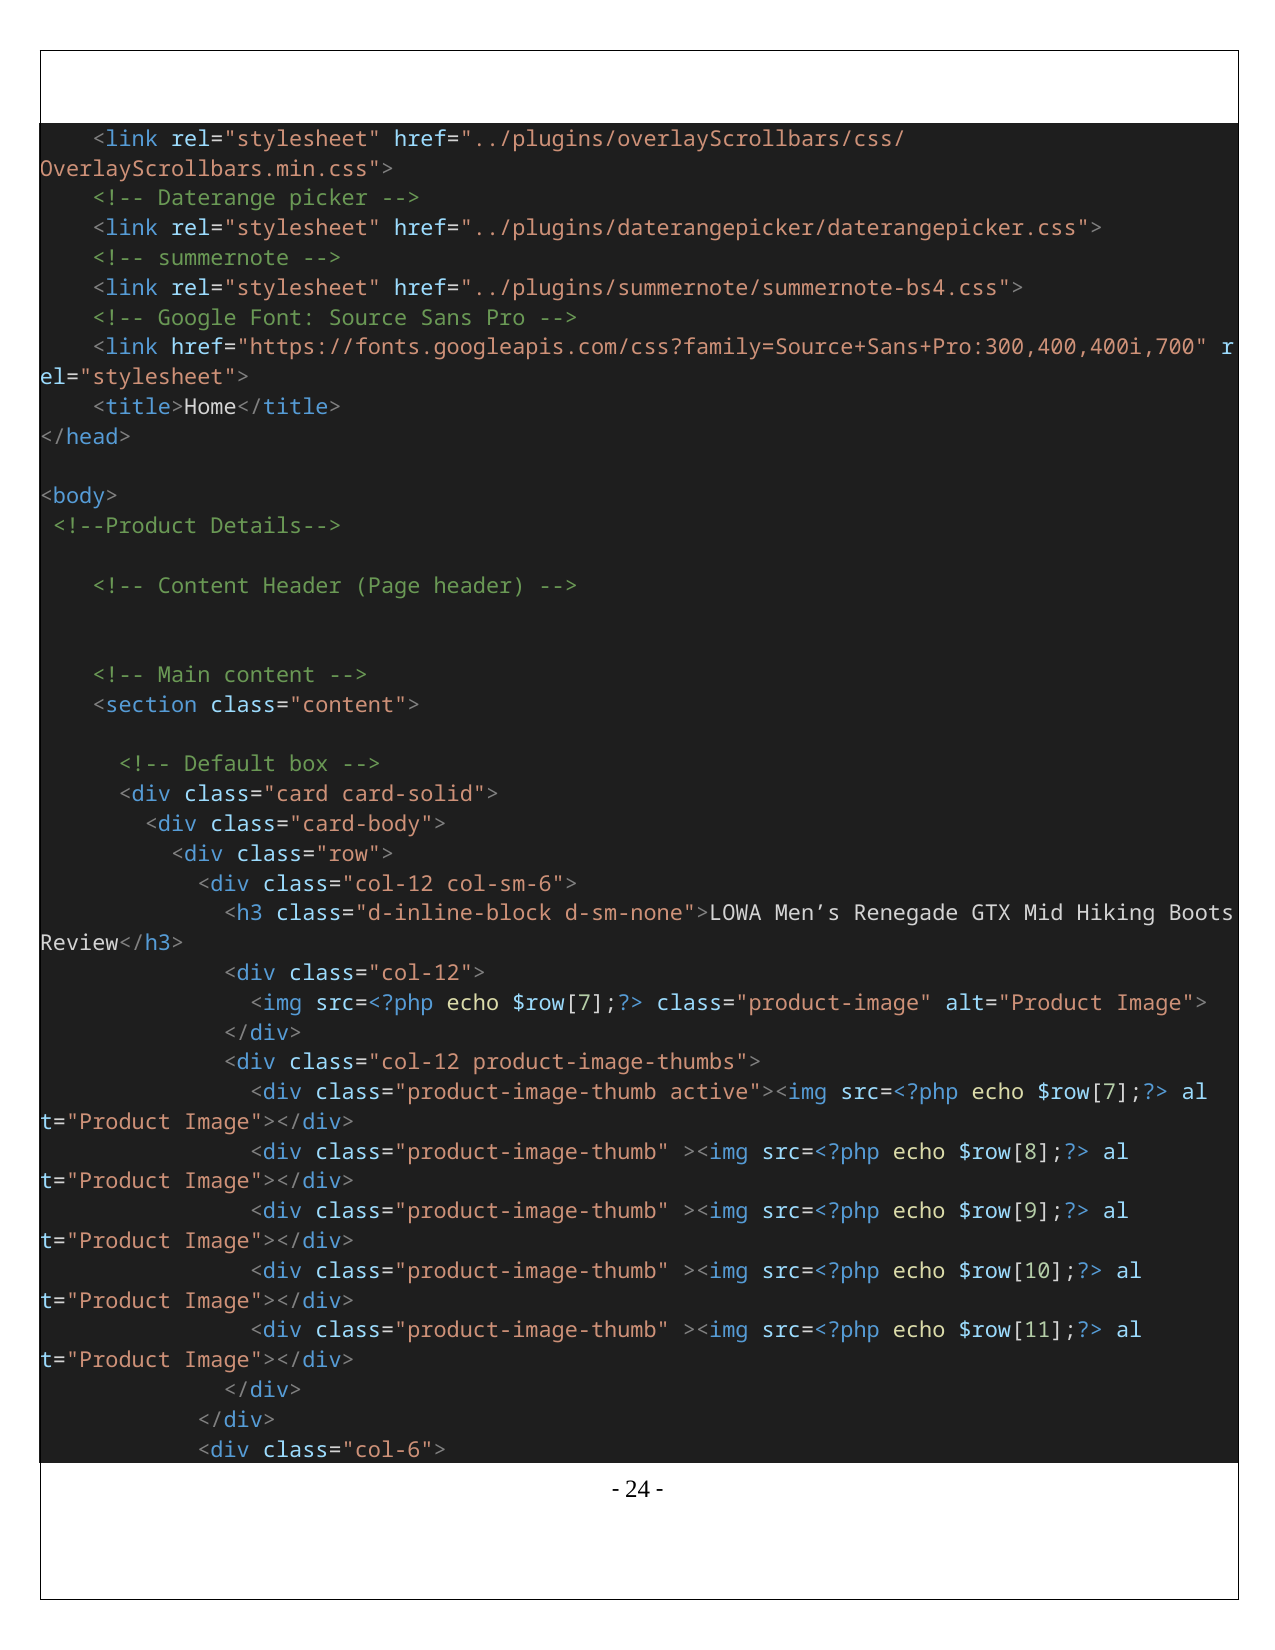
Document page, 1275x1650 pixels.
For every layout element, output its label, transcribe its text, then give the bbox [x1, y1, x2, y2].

text <!-- Main content --> [41, 659, 1238, 689]
text </div> [41, 1017, 1238, 1046]
text <div class="product-image-thumb" ><img src=<?php echo $row[11];?> alt="Product Image"></div> [41, 1314, 1238, 1374]
text </div> [41, 1374, 1238, 1404]
text <!-- Default box --> [41, 748, 1238, 778]
text <link rel="stylesheet" href="../plugins/daterangepicker/daterangepicker.css"> [41, 212, 1238, 242]
text <section class="content"> [41, 689, 1238, 719]
text <body> [41, 480, 1238, 510]
text <div class="row"> [41, 838, 1238, 868]
text <!-- summernote --> [41, 242, 1238, 272]
text </head> [41, 421, 1238, 451]
text <div class="col-12"> [41, 957, 1238, 987]
text <link rel="stylesheet" href="../plugins/overlayScrollbars/css/OverlayScrollbars.min.css"> [41, 123, 1238, 182]
text <!--Product Details--> [41, 510, 1238, 540]
text <h3 class="d-inline-block d-sm-none">LOWA Men’s Renegade GTX Mid Hiking Boots Review</h3> [41, 897, 1238, 957]
text <div class="product-image-thumb" ><img src=<?php echo $row[10];?> alt="Product Image"></div> [41, 1255, 1238, 1314]
text <div class="product-image-thumb active"><img src=<?php echo $row[7];?> alt="Product Image"></div> [41, 1076, 1238, 1136]
text <div class="card-body"> [41, 808, 1238, 838]
text </div> [41, 1404, 1238, 1434]
text <link href="https://fonts.googleapis.com/css?family=Source+Sans+Pro:300,400,400i,700" rel="stylesheet"> [41, 331, 1238, 391]
text <div class="col-12 col-sm-6"> [41, 868, 1238, 897]
text <div class="col-6"> [41, 1434, 1238, 1463]
text <!-- Daterange picker --> [41, 182, 1238, 212]
text <!-- Google Font: Source Sans Pro --> [41, 302, 1238, 331]
text <div class="card card-solid"> [41, 778, 1238, 808]
text <title>Home</title> [41, 391, 1238, 421]
text <img src=<?php echo $row[7];?> class="product-image" alt="Product Image"> [41, 987, 1238, 1017]
text <div class="col-12 product-image-thumbs"> [41, 1046, 1238, 1076]
text <link rel="stylesheet" href="../plugins/summernote/summernote-bs4.css"> [41, 272, 1238, 302]
text <div class="product-image-thumb" ><img src=<?php echo $row[8];?> alt="Product Image"></div> [41, 1136, 1238, 1195]
text <!-- Content Header (Page header) --> [41, 570, 1238, 599]
text <div class="product-image-thumb" ><img src=<?php echo $row[9];?> alt="Product Image"></div> [41, 1195, 1238, 1255]
